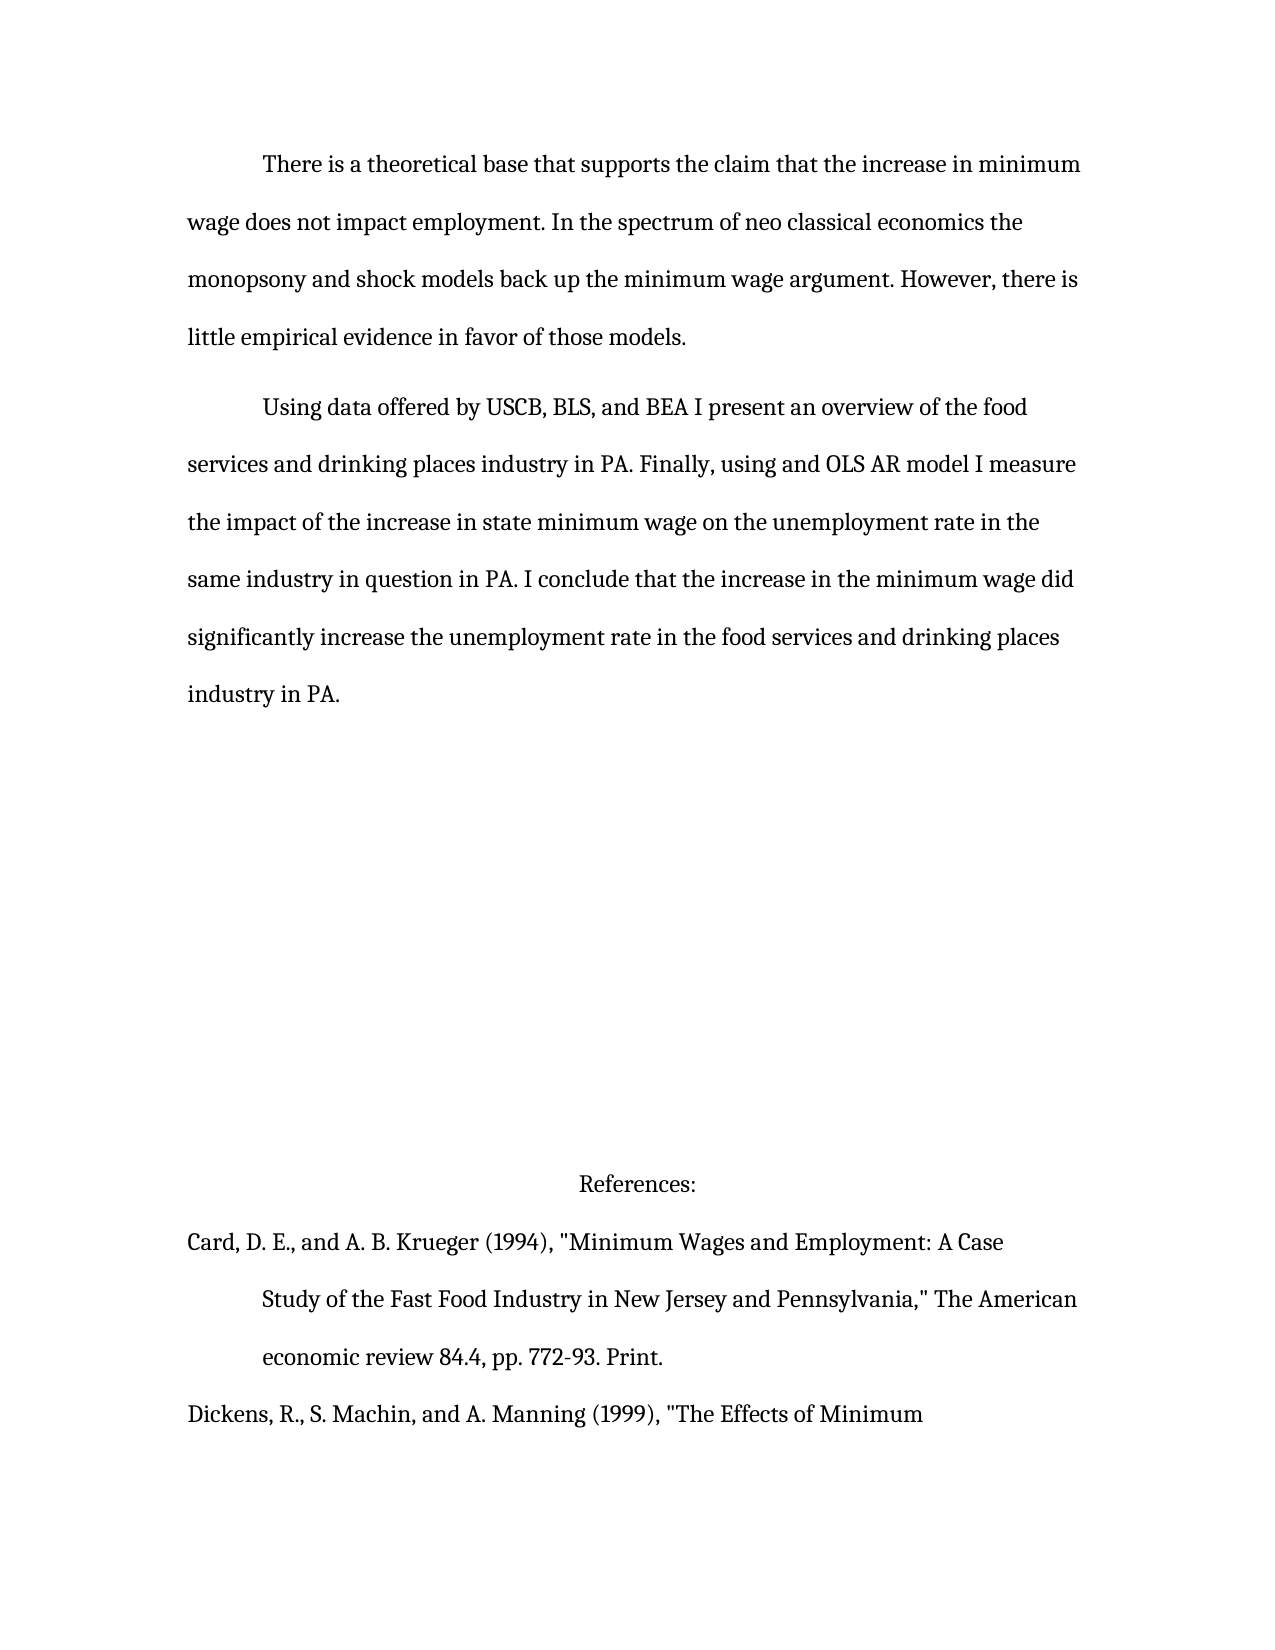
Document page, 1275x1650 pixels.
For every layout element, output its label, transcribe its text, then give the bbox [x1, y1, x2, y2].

text Card, D. E., and A. B. Krueger (1994), "Minimum Wages and Employment: A Case [187, 1227, 1087, 1256]
text Dickens, R., S. Machin, and A. Manning (1999), "The Effects of Minimum [187, 1400, 1087, 1429]
text There is a theoretical base that supports the claim that the increase in minimum wage does not impact employment. In the spectrum of neo classical economics the monopsony and shock models back up the minimum wage argument. However, there is little empirical evidence in favor of those models. [187, 150, 1087, 351]
text References: [187, 1170, 1087, 1199]
text Using data offered by USCB, BLS, and BEA I present an overview of the food services and drinking places industry in PA. Finally, using and OLS AR model I measure the impact of the increase in state minimum wage on the unemployment rate in the same industry in question in PA. I conclude that the increase in the minimum wage did significantly increase the unemployment rate in the food services and drinking places industry in PA. [187, 392, 1087, 709]
text Study of the Fast Food Industry in New Jersey and Pennsylvania," The American economic review 84.4, pp. 772-93. Print. [262, 1285, 1087, 1371]
